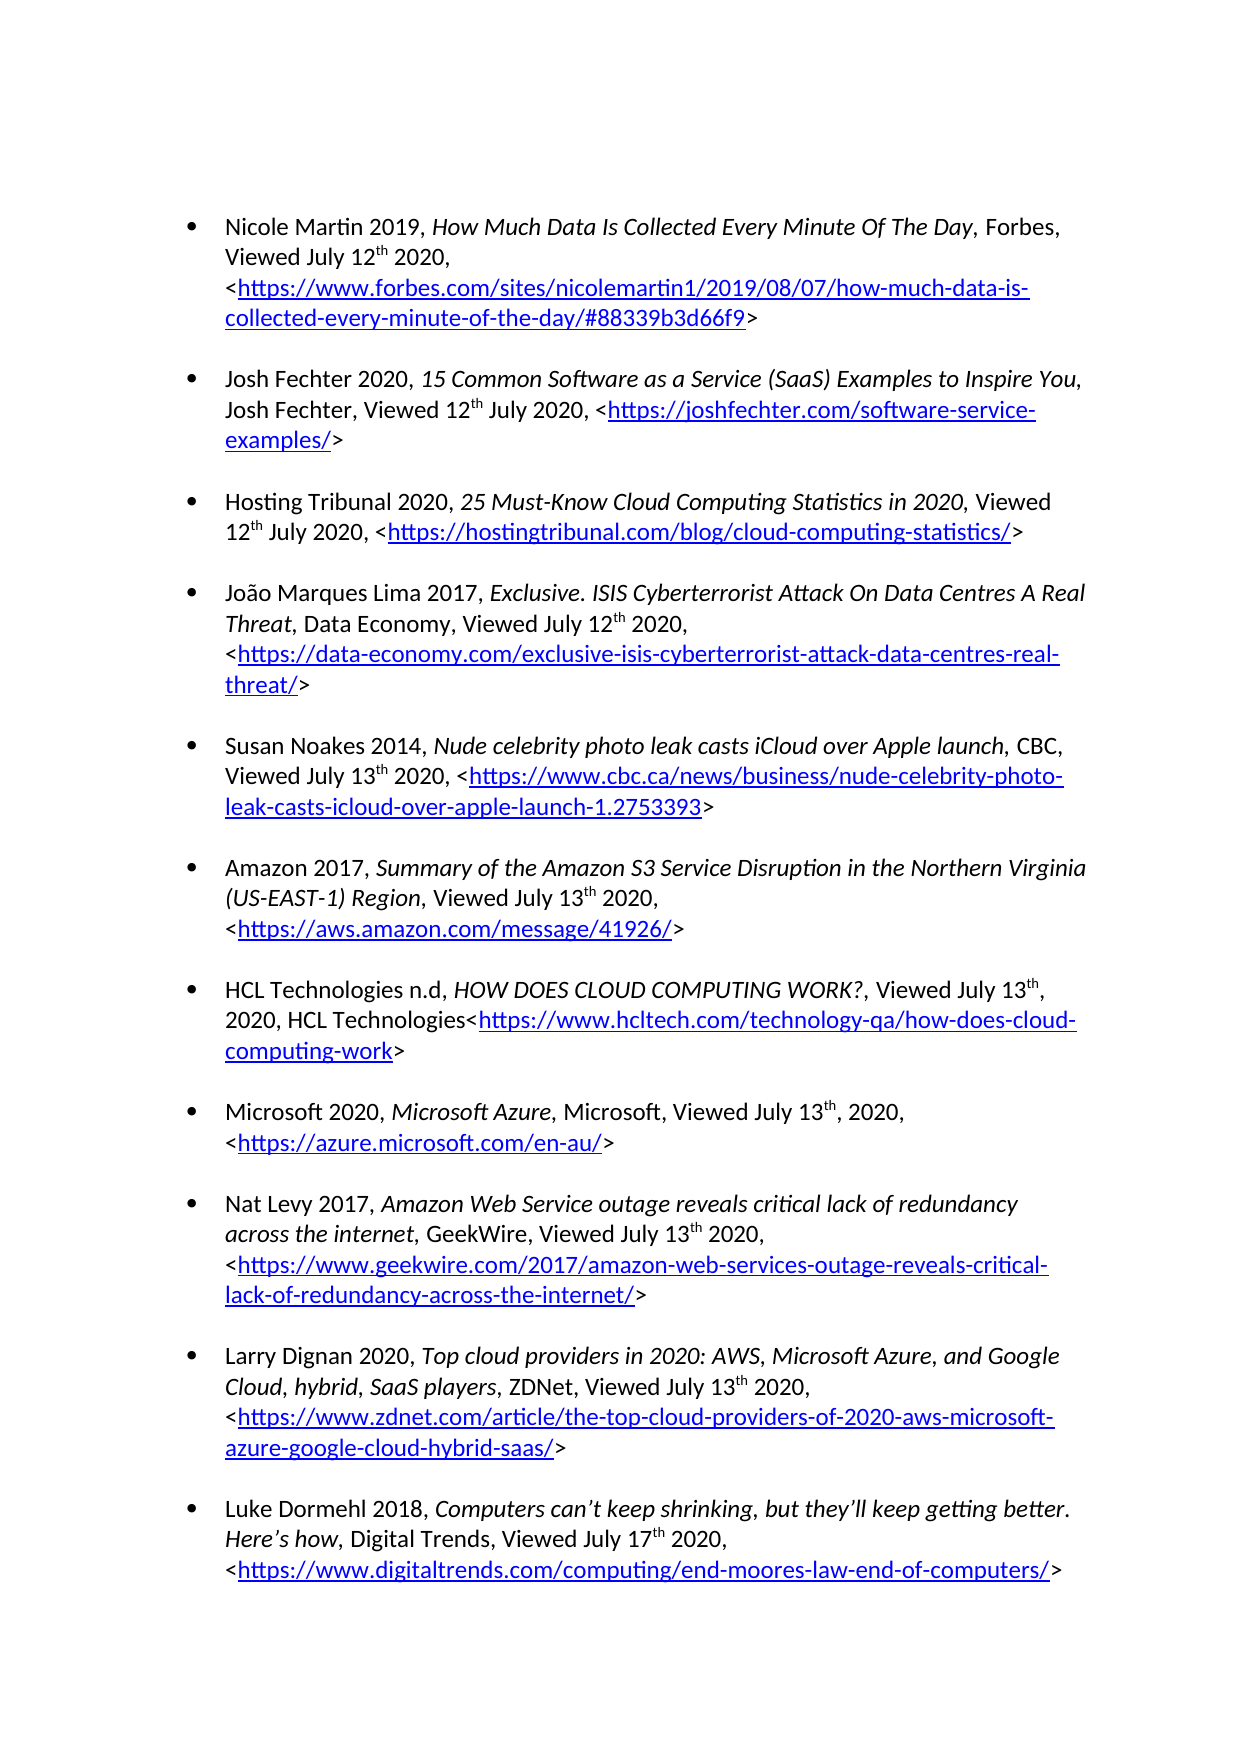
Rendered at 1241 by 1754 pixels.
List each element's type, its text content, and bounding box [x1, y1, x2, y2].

list Josh Fechter 2020, 15 Common Software as a Service (SaaS) Examples to Inspire You, Josh Fechter, Viewed 12th July 2020, <https://joshfechter.com/software-service-examples/> [187, 364, 1090, 455]
list HCL Technologies n.d, HOW DOES CLOUD COMPUTING WORK?, Viewed July 13th, 2020, HCL Technologies<https://www.hcltech.com/technology-qa/how-does-cloud-computing-work> [187, 974, 1090, 1066]
list Amazon 2017, Summary of the Amazon S3 Service Disruption in the Northern Virginia (US-EAST-1) Region, Viewed July 13th 2020, <https://aws.amazon.com/message/41926/> [187, 852, 1090, 943]
list Luke Dormehl 2018, Computers can’t keep shrinking, but they’ll keep getting better. Here’s how, Digital Trends, Viewed July 17th 2020, <https://www.digitaltrends.com/computing/end-moores-law-end-of-computers/> [187, 1493, 1090, 1584]
list Larry Dignan 2020, Top cloud providers in 2020: AWS, Microsoft Azure, and Google Cloud, hybrid, SaaS players, ZDNet, Viewed July 13th 2020, <https://www.zdnet.com/article/the-top-cloud-providers-of-2020-aws-microsoft-azure-google-cloud-hybrid-saas/> [187, 1340, 1090, 1462]
list João Marques Lima 2017, Exclusive. ISIS Cyberterrorist Attack On Data Centres A Real Threat, Data Economy, Viewed July 12th 2020, <https://data-economy.com/exclusive-isis-cyberterrorist-attack-data-centres-real-threat/> [187, 577, 1090, 699]
list Nicole Martin 2019, How Much Data Is Collected Every Minute Of The Day, Forbes, Viewed July 12th 2020, <https://www.forbes.com/sites/nicolemartin1/2019/08/07/how-much-data-is-collected-every-minute-of-the-day/#88339b3d66f9> [187, 211, 1090, 333]
list Hosting Tribunal 2020, 25 Must-Know Cloud Computing Statistics in 2020, Viewed 12th July 2020, <https://hostingtribunal.com/blog/cloud-computing-statistics/> [187, 486, 1090, 547]
list Microsoft 2020, Microsoft Azure, Microsoft, Viewed July 13th, 2020, <https://azure.microsoft.com/en-au/> [187, 1096, 1090, 1157]
list Susan Noakes 2014, Nude celebrity photo leak casts iCloud over Apple launch, CBC, Viewed July 13th 2020, <https://www.cbc.ca/news/business/nude-celebrity-photo-leak-casts-icloud-over-apple-launch-1.2753393> [187, 730, 1090, 821]
list Nat Levy 2017, Amazon Web Service outage reveals critical lack of redundancy across the internet, GeekWire, Viewed July 13th 2020, <https://www.geekwire.com/2017/amazon-web-services-outage-reveals-critical-lack-of-redundancy-across-the-internet/> [187, 1188, 1090, 1310]
